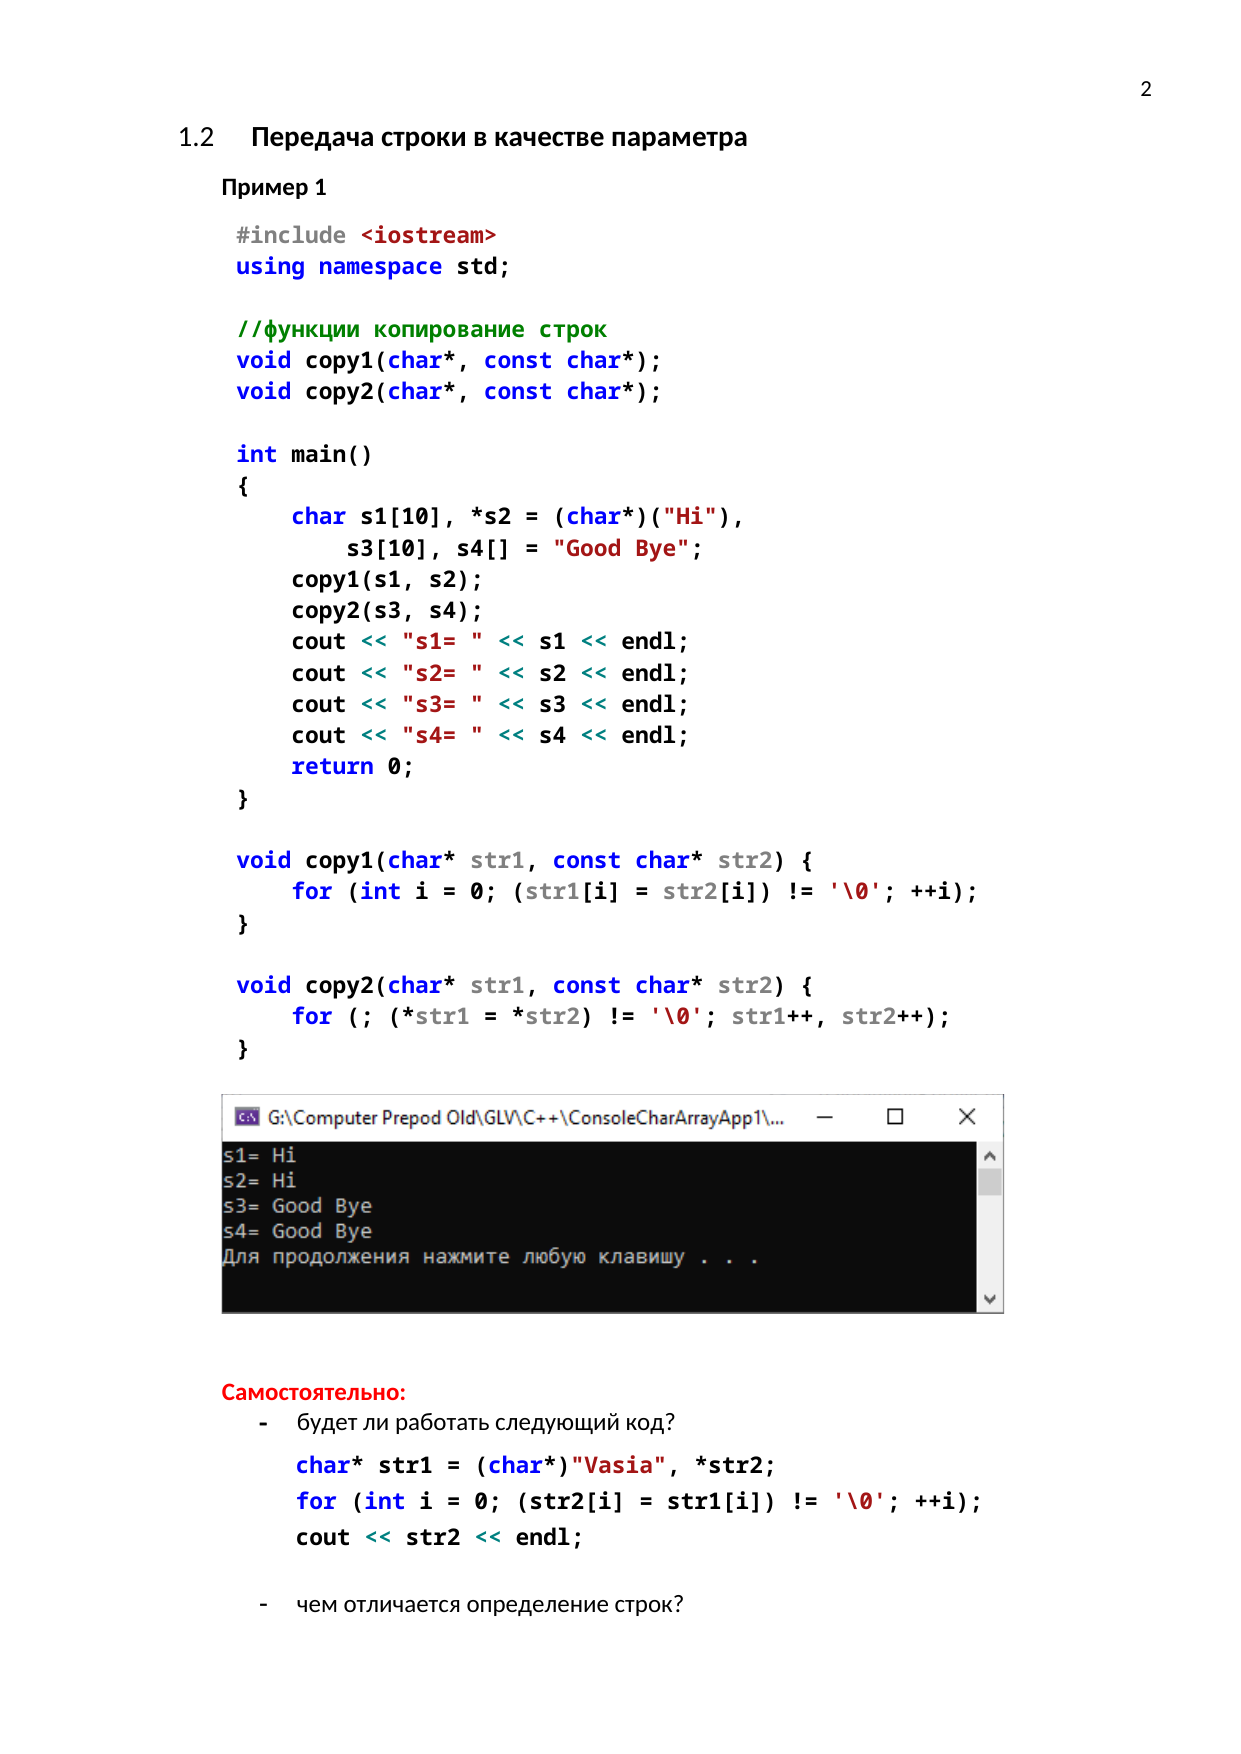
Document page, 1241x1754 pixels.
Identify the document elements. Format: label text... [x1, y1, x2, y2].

list Передача строки в качестве параметра [177, 118, 1152, 154]
text void copy2(char* str1, const char* str2) { [236, 969, 1152, 1000]
text cout << "s3= " << s3 << endl; [236, 688, 1152, 719]
text cout << "s2= " << s2 << endl; [236, 657, 1152, 688]
text Пример 1 [177, 172, 1152, 202]
list чем отличается определение строк? [259, 1588, 1152, 1619]
picture [221, 1094, 1005, 1314]
text //функции копирование строк [236, 313, 1152, 344]
text char* str1 = (char*)"Vasia", *str2; [295, 1449, 1152, 1481]
text } [236, 1032, 1152, 1063]
text char s1[10], *s2 = (char*)("Hi"), [236, 500, 1152, 532]
text { [236, 469, 1152, 500]
text for (; (*str1 = *str2) != '\0'; str1++, str2++); [236, 1000, 1152, 1032]
text #include <iostream> [236, 219, 1152, 250]
text cout << "s4= " << s4 << endl; [236, 719, 1152, 750]
text for (int i = 0; (str2[i] = str1[i]) != '\0'; ++i); [295, 1485, 1152, 1516]
text copy2(s3, s4); [236, 594, 1152, 625]
text Самостоятельно: [222, 1376, 1152, 1406]
text } [236, 782, 1152, 813]
text s3[10], s4[] = "Good Bye"; [236, 532, 1152, 563]
text } [236, 907, 1152, 938]
text void copy1(char*, const char*); [236, 344, 1152, 375]
text int main() [236, 438, 1152, 469]
text cout << "s1= " << s1 << endl; [236, 625, 1152, 657]
text return 0; [236, 750, 1152, 782]
text using namespace std; [236, 250, 1152, 282]
text void copy2(char*, const char*); [236, 375, 1152, 407]
text void copy1(char* str1, const char* str2) { [236, 844, 1152, 875]
text copy1(s1, s2); [236, 563, 1152, 594]
text cout << str2 << endl; [295, 1521, 1152, 1552]
text for (int i = 0; (str1[i] = str2[i]) != '\0'; ++i); [236, 875, 1152, 907]
list будет ли работать следующий код? [259, 1406, 1152, 1437]
